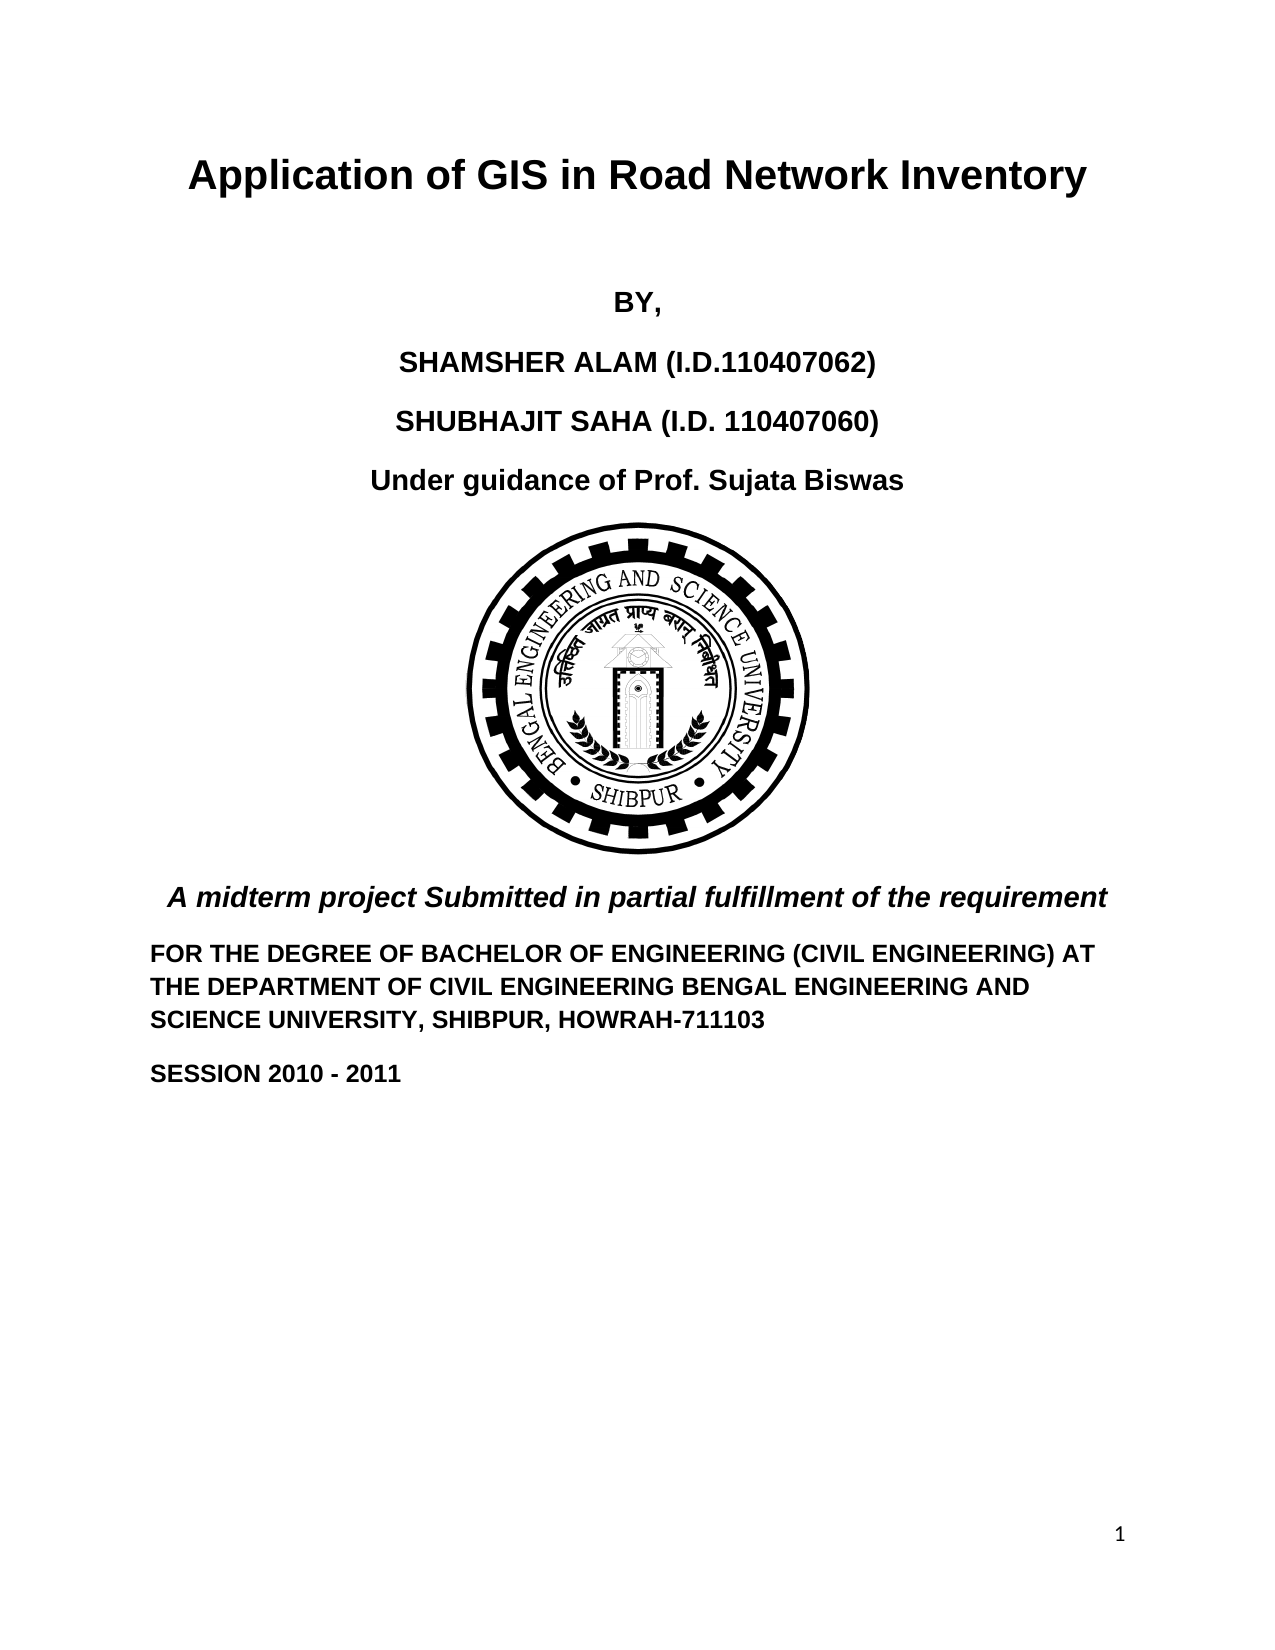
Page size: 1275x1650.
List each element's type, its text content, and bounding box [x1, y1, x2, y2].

text SHAMSHER ALAM (I.D.110407062) [150, 345, 1125, 378]
text BY, [150, 285, 1125, 319]
picture [465, 522, 810, 855]
text SHUBHAJIT SAHA (I.D. 110407060) [150, 404, 1125, 438]
text FOR THE DEGREE OF BACHELOR OF ENGINEERING (CIVIL ENGINEERING) AT THE DEPARTMENT OF CIVIL ENGINEERING BENGAL ENGINEERING AND SCIENCE UNIVERSITY, SHIBPUR, HOWRAH-711103 [150, 939, 1125, 1034]
text A midterm project Submitted in partial fulfillment of the requirement [150, 880, 1125, 913]
text SESSION 2010 - 2011 [150, 1059, 1125, 1088]
text Application of GIS in Road Network Inventory [150, 150, 1125, 198]
text Under guidance of Prof. Sujata Biswas [150, 463, 1125, 497]
